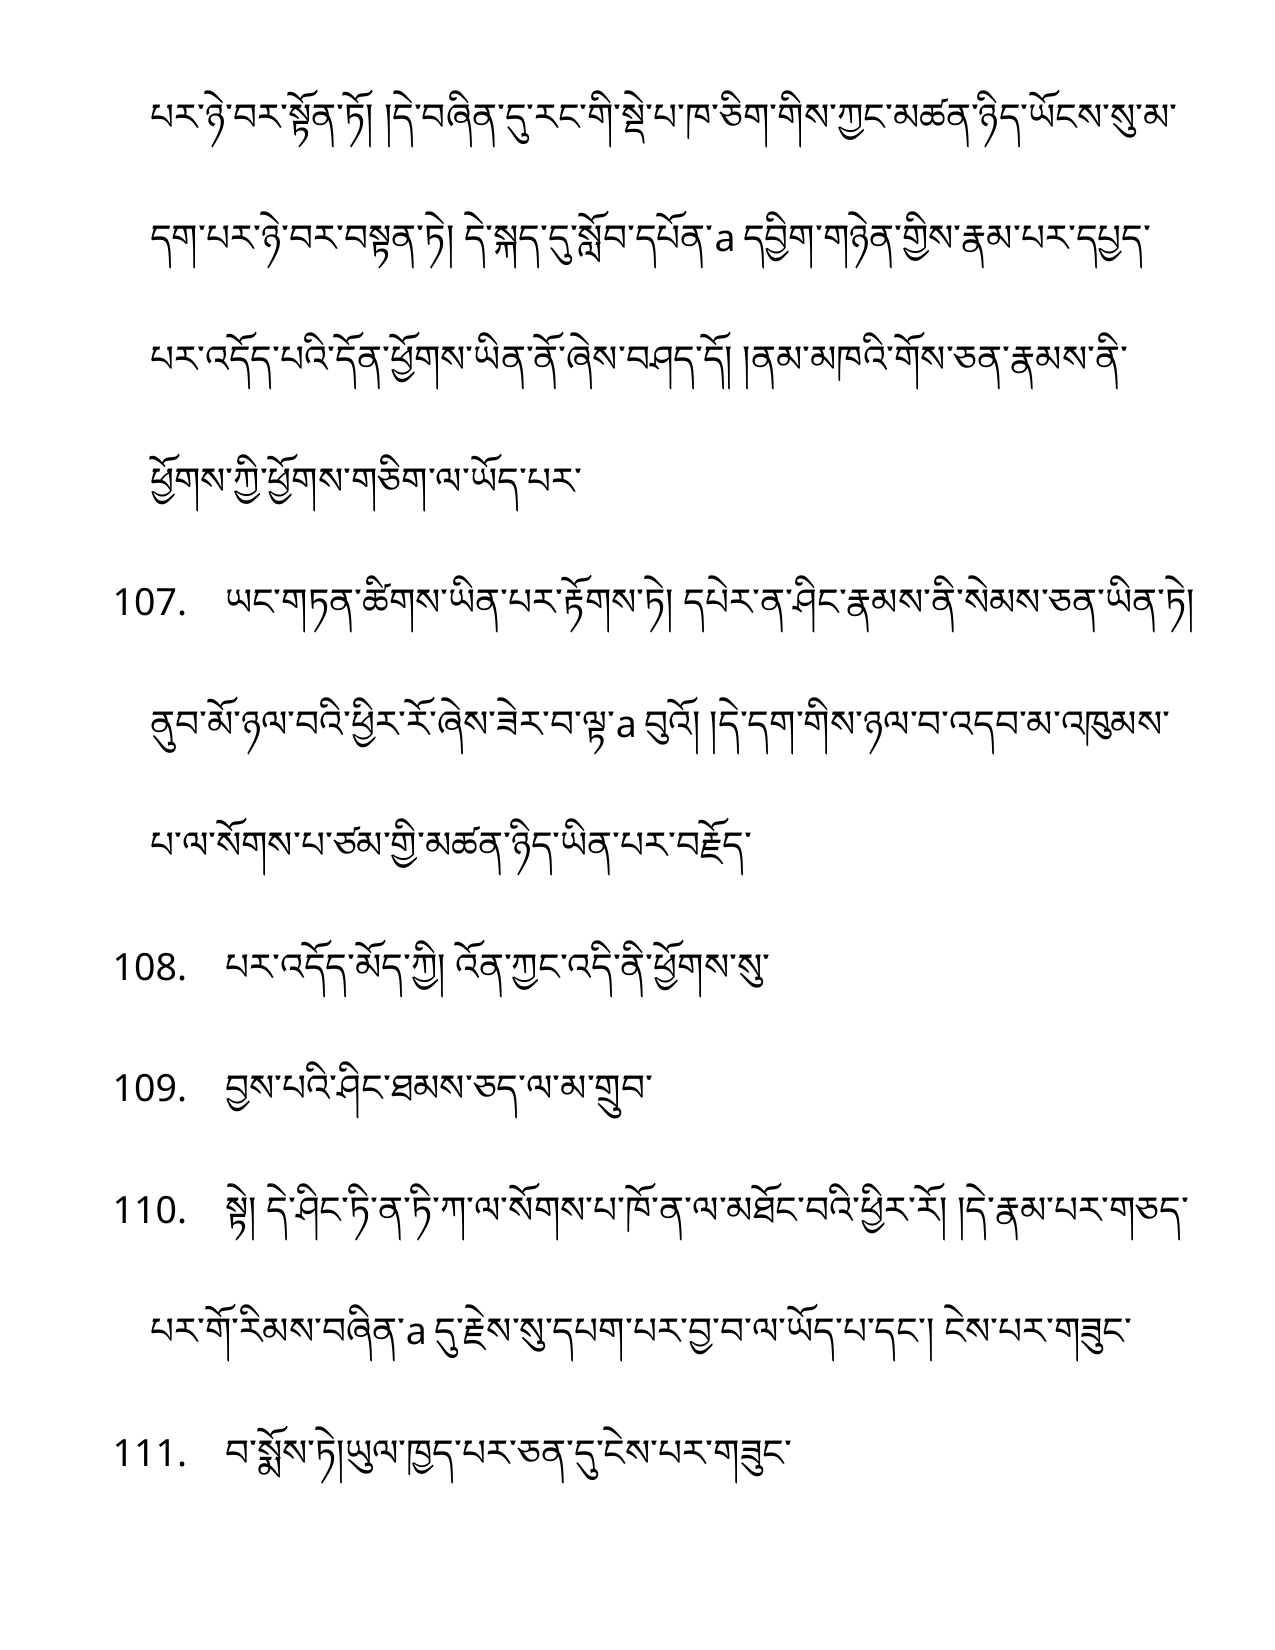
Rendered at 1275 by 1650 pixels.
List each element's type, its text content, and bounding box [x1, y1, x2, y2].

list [112, 75, 1200, 545]
list སྟེ། དེ་ཤིང་ཏི་ན་ཏི་ཀ་ལ་སོགས་པ་ཁོ་ན་ལ་མཐོང་བའི་ཕྱིར་རོ། །དེ་རྣམ་པར་གཅད་པར་གོ་རིམས་བཞིན་aདུ་རྗེས་སུ་དཔག་པར་བྱ་བ་ལ་ཡོད་པ་དང༌། ངེས་པར་གཟུང་ [112, 1168, 1200, 1395]
list པར་འདོད་མོད་ཀྱི། འོན་ཀྱང་འདི་ནི་ཕྱོགས་སུ་ [112, 925, 1200, 1031]
list ཡང་གཏན་ཚིགས་ཡིན་པར་རྟོགས་ཏེ། དཔེར་ན་ཤིང་རྣམས་ནི་སེམས་ཅན་ཡིན་ཏེ། ནུབ་མོ་ཉལ་བའི་ཕྱིར་རོ་ཞེས་ཟེར་བ་ལྟ་aབུའོ། །དེ་དག་གིས་ཉལ་བ་འདབ་མ་འཁུམས་པ་ལ་སོགས་པ་ཙམ་གྱི་མཚན་ཉིད་ཡིན་པར་བརྗོད་ [112, 561, 1200, 909]
list བྱས་པའི་ཤིང་ཐམས་ཅད་ལ་མ་གྲུབ་ [112, 1047, 1200, 1152]
list བ་སྨོས་ཏེ།ཡུལ་ཁྱད་པར་ཅན་དུ་ངེས་པར་གཟུང་ [112, 1411, 1200, 1517]
